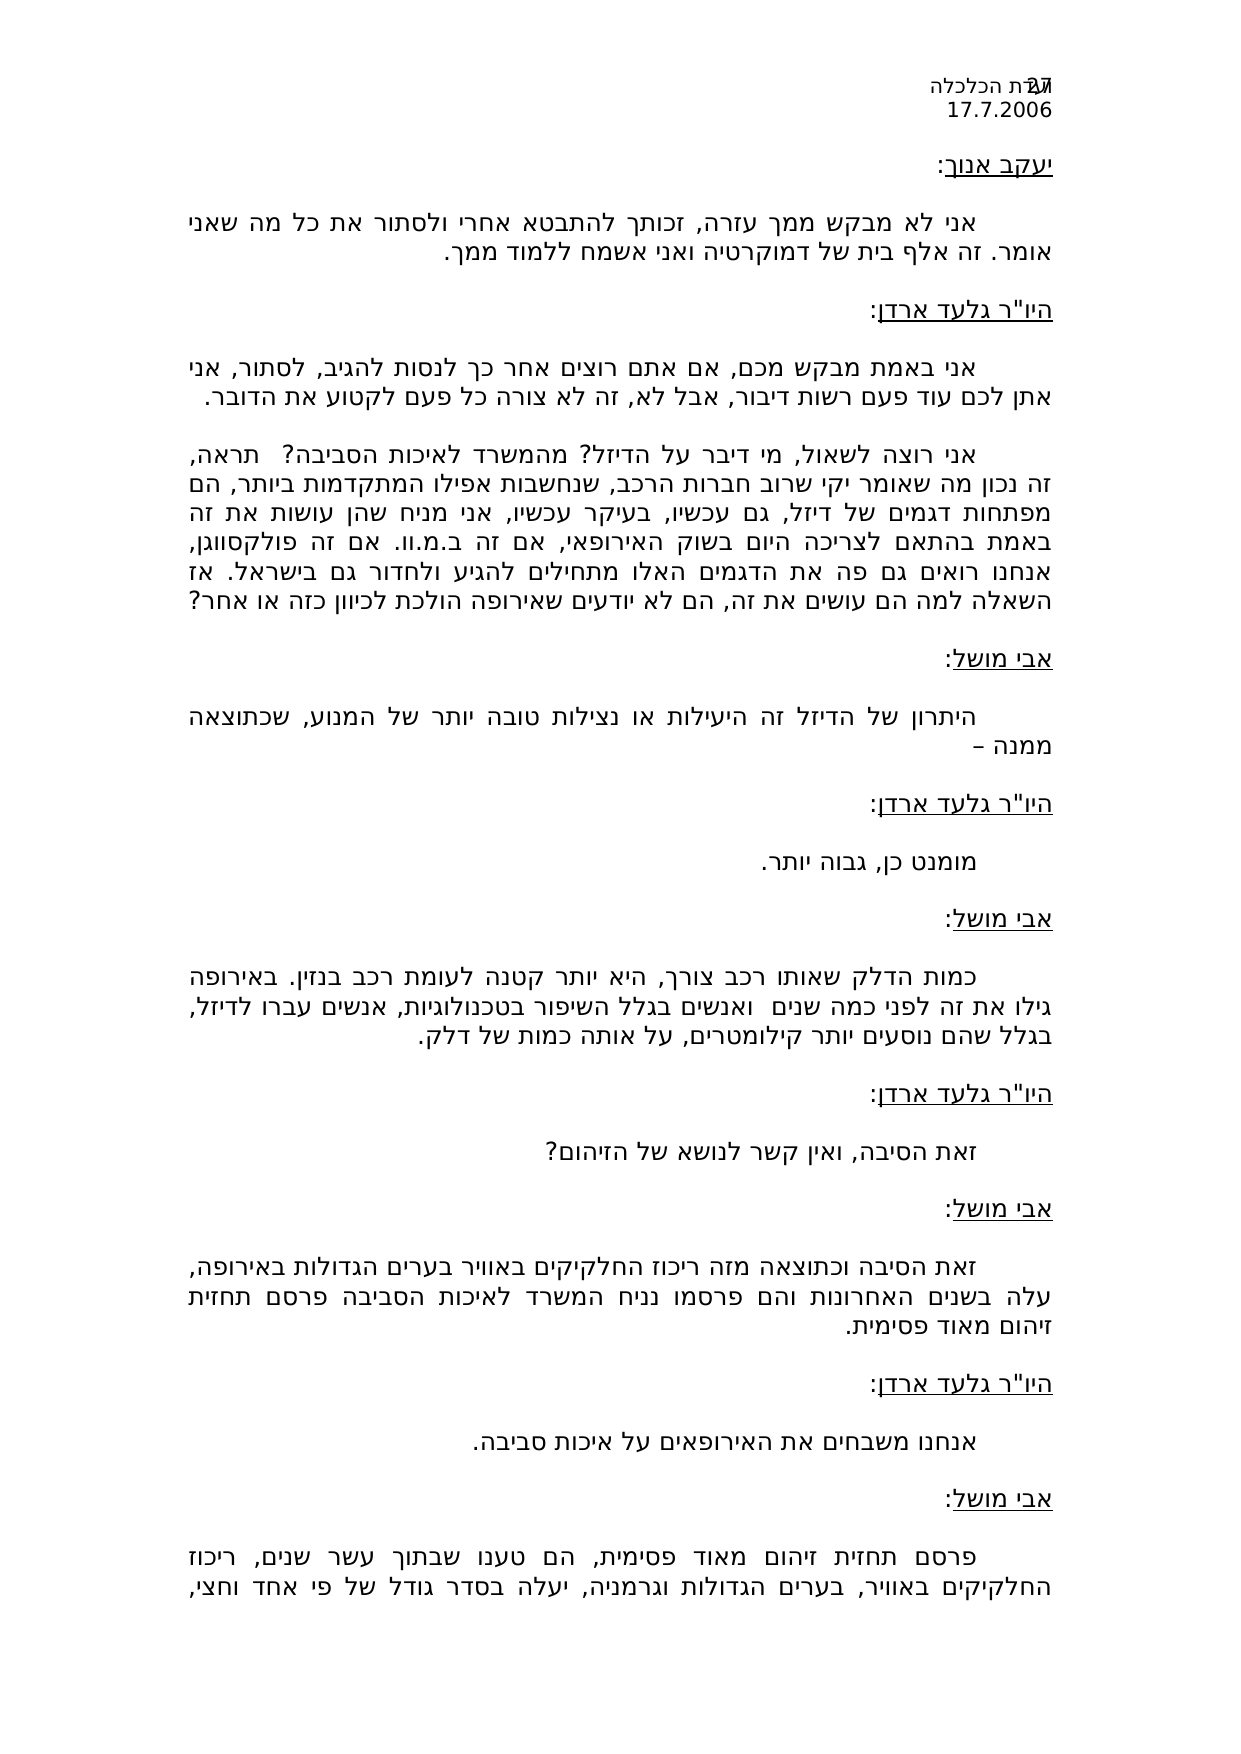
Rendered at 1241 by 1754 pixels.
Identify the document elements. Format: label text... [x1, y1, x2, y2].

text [187, 1542, 1053, 1601]
text היו"ר גלעד ארדן: [187, 1079, 1053, 1108]
text היו"ר גלעד ארדן: [187, 295, 1053, 324]
text אנחנו משבחים את האירופאים על איכות סביבה. [187, 1427, 1053, 1456]
text אבי מושל: [187, 1194, 1053, 1224]
text זאת הסיבה וכתוצאה מזה ריכוז החלקיקים באוויר בערים הגדולות באירופה, עלה בשנים האחרונות והם פרסמו נניח המשרד לאיכות הסביבה פרסם תחזית זיהום מאוד פסימית. [187, 1252, 1053, 1340]
text אני לא מבקש ממך עזרה, זכותך להתבטא אחרי ולסתור את כל מה שאני אומר. זה אלף בית של דמוקרטיה ואני אשמח ללמוד ממך. [187, 208, 1053, 266]
text מומנט כן, גבוה יותר. [187, 847, 1053, 876]
text היו"ר גלעד ארדן: [187, 1369, 1053, 1398]
text זאת הסיבה, ואין קשר לנושא של הזיהום? [187, 1137, 1053, 1166]
text אבי מושל: [187, 904, 1053, 934]
text אני רוצה לשאול, מי דיבר על הדיזל? מהמשרד לאיכות הסביבה? תראה, זה נכון מה שאומר יקי שרוב חברות הרכב, שנחשבות אפילו המתקדמות ביותר, הם מפתחות דגמים של דיזל, גם עכשיו, בעיקר עכשיו, אני מניח שהן עושות את זה באמת בהתאם לצריכה היום בשוק האירופאי, אם זה ב.מ.וו. אם זה פולקסווגן, אנחנו רואים גם פה את הדגמים האלו מתחילים להגיע ולחדור גם בישראל. אז השאלה למה הם עושים את זה, הם לא יודעים שאירופה הולכת לכיוון כזה או אחר? [187, 440, 1053, 615]
text היו"ר גלעד ארדן: [187, 789, 1053, 818]
text היתרון של הדיזל זה היעילות או נצילות טובה יותר של המנוע, שכתוצאה ממנה – [187, 702, 1053, 760]
text אבי מושל: [187, 1484, 1053, 1514]
text אני באמת מבקש מכם, אם אתם רוצים אחר כך לנסות להגיב, לסתור, אני אתן לכם עוד פעם רשות דיבור, אבל לא, זה לא צורה כל פעם לקטוע את הדובר. [187, 353, 1053, 411]
text יעקב אנוך: [187, 150, 1053, 179]
text אבי מושל: [187, 644, 1053, 673]
text כמות הדלק שאותו רכב צורך, היא יותר קטנה לעומת רכב בנזין. באירופה גילו את זה לפני כמה שנים ואנשים בגלל השיפור בטכנולוגיות, אנשים עברו לדיזל, בגלל שהם נוסעים יותר קילומטרים, על אותה כמות של דלק. [187, 962, 1053, 1050]
